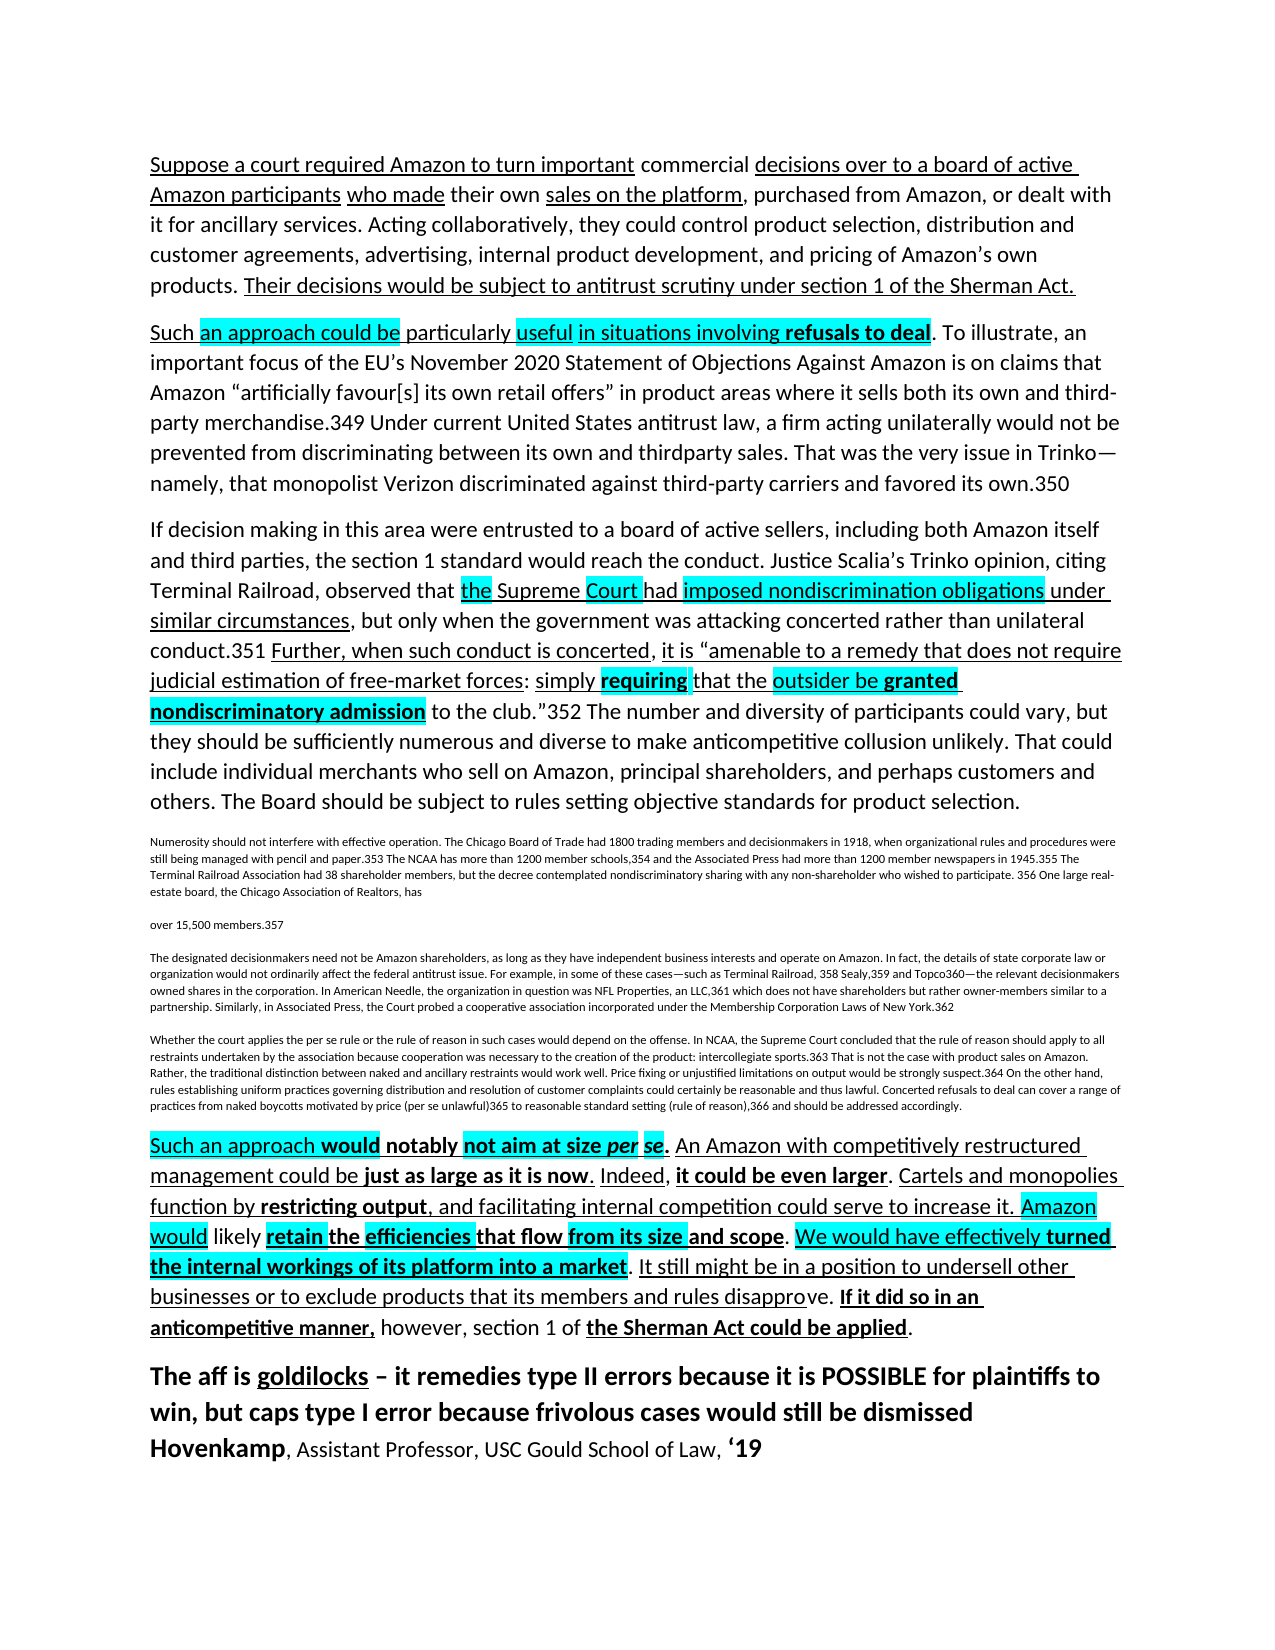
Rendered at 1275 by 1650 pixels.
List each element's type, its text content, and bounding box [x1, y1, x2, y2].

text Suppose a court required Amazon to turn important commercial decisions over to a board of active Amazon participants who made their own sales on the platform, purchased from Amazon, or dealt with it for ancillary services. Acting collaboratively, they could control product selection, distribution and customer agreements, advertising, internal product development, and pricing of Amazon’s own products. Their decisions would be subject to antitrust scrutiny under section 1 of the Sherman Act. [150, 150, 1125, 299]
text Such an approach would notably not aim at size per se. An Amazon with competitively restructured management could be just as large as it is now. Indeed, it could be even larger. Cartels and monopolies function by restricting output, and facilitating internal competition could serve to increase it. Amazon would likely retain the efficiencies that flow from its size and scope. We would have effectively turned the internal workings of its platform into a market. It still might be in a position to undersell other businesses or to exclude products that its members and rules disapprove. If it did so in an anticompetitive manner, however, section 1 of the Sherman Act could be applied. [150, 1131, 1125, 1341]
text Whether the court applies the per se rule or the rule of reason in such cases would depend on the offense. In NCAA, the Supreme Court concluded that the rule of reason should apply to all restraints undertaken by the association because cooperation was necessary to the creation of the product: intercollegiate sports.363 That is not the case with product sales on Amazon. Rather, the traditional distinction between naked and ancillary restraints would work well. Price fixing or unjustified limitations on output would be strongly suspect.364 On the other hand, rules establishing uniform practices governing distribution and resolution of customer complaints could certainly be reasonable and thus lawful. Concerted refusals to deal can cover a range of practices from naked boycotts motivated by price (per se unlawful)365 to reasonable standard setting (rule of reason),366 and should be addressed accordingly. [150, 1032, 1125, 1114]
subtitle The aff is goldilocks – it remedies type II errors because it is POSSIBLE for plaintiffs to win, but caps type I error because frivolous cases would still be dismissed [150, 1359, 1125, 1428]
text The designated decisionmakers need not be Amazon shareholders, as long as they have independent business interests and operate on Amazon. In fact, the details of state corporate law or organization would not ordinarily affect the federal antitrust issue. For example, in some of these cases—such as Terminal Railroad, 358 Sealy,359 and Topco360—the relevant decisionmakers owned shares in the corporation. In American Needle, the organization in question was NFL Properties, an LLC,361 which does not have shareholders but rather owner-members similar to a partnership. Similarly, in Associated Press, the Court probed a cooperative association incorporated under the Membership Corporation Laws of New York.362 [150, 950, 1125, 1015]
text If decision making in this area were entrusted to a board of active sellers, including both Amazon itself and third parties, the section 1 standard would reach the conduct. Justice Scalia’s Trinko opinion, citing Terminal Railroad, observed that the Supreme Court had imposed nondiscrimination obligations under similar circumstances, but only when the government was attacking concerted rather than unilateral conduct.351 Further, when such conduct is concerted, it is “amenable to a remedy that does not require judicial estimation of free-market forces: simply requiring that the outsider be granted nondiscriminatory admission to the club.”352 The number and diversity of participants could vary, but they should be sufficiently numerous and diverse to make anticompetitive collusion unlikely. That could include individual merchants who sell on Amazon, principal shareholders, and perhaps customers and others. The Board should be subject to rules setting objective standards for product selection. [150, 516, 1125, 816]
text Numerosity should not interfere with effective operation. The Chicago Board of Trade had 1800 trading members and decisionmakers in 1918, when organizational rules and procedures were still being managed with pencil and paper.353 The NCAA has more than 1200 member schools,354 and the Associated Press had more than 1200 member newspapers in 1945.355 The Terminal Railroad Association had 38 shareholder members, but the decree contemplated nondiscriminatory sharing with any non-shareholder who wished to participate. 356 One large real-estate board, the Chicago Association of Realtors, has [150, 834, 1125, 899]
text Such an approach could be particularly useful in situations involving refusals to deal. To illustrate, an important focus of the EU’s November 2020 Statement of Objections Against Amazon is on claims that Amazon “artificially favour[s] its own retail offers” in product areas where it sells both its own and third-party merchandise.349 Under current United States antitrust law, a firm acting unilaterally would not be prevented from discriminating between its own and thirdparty sales. That was the very issue in Trinko—namely, that monopolist Verizon discriminated against third-party carriers and favored its own.350 [150, 318, 1125, 497]
text over 15,500 members.357 [150, 917, 1125, 932]
text Hovenkamp, Assistant Professor, USC Gould School of Law, ‘19 [150, 1431, 1125, 1464]
